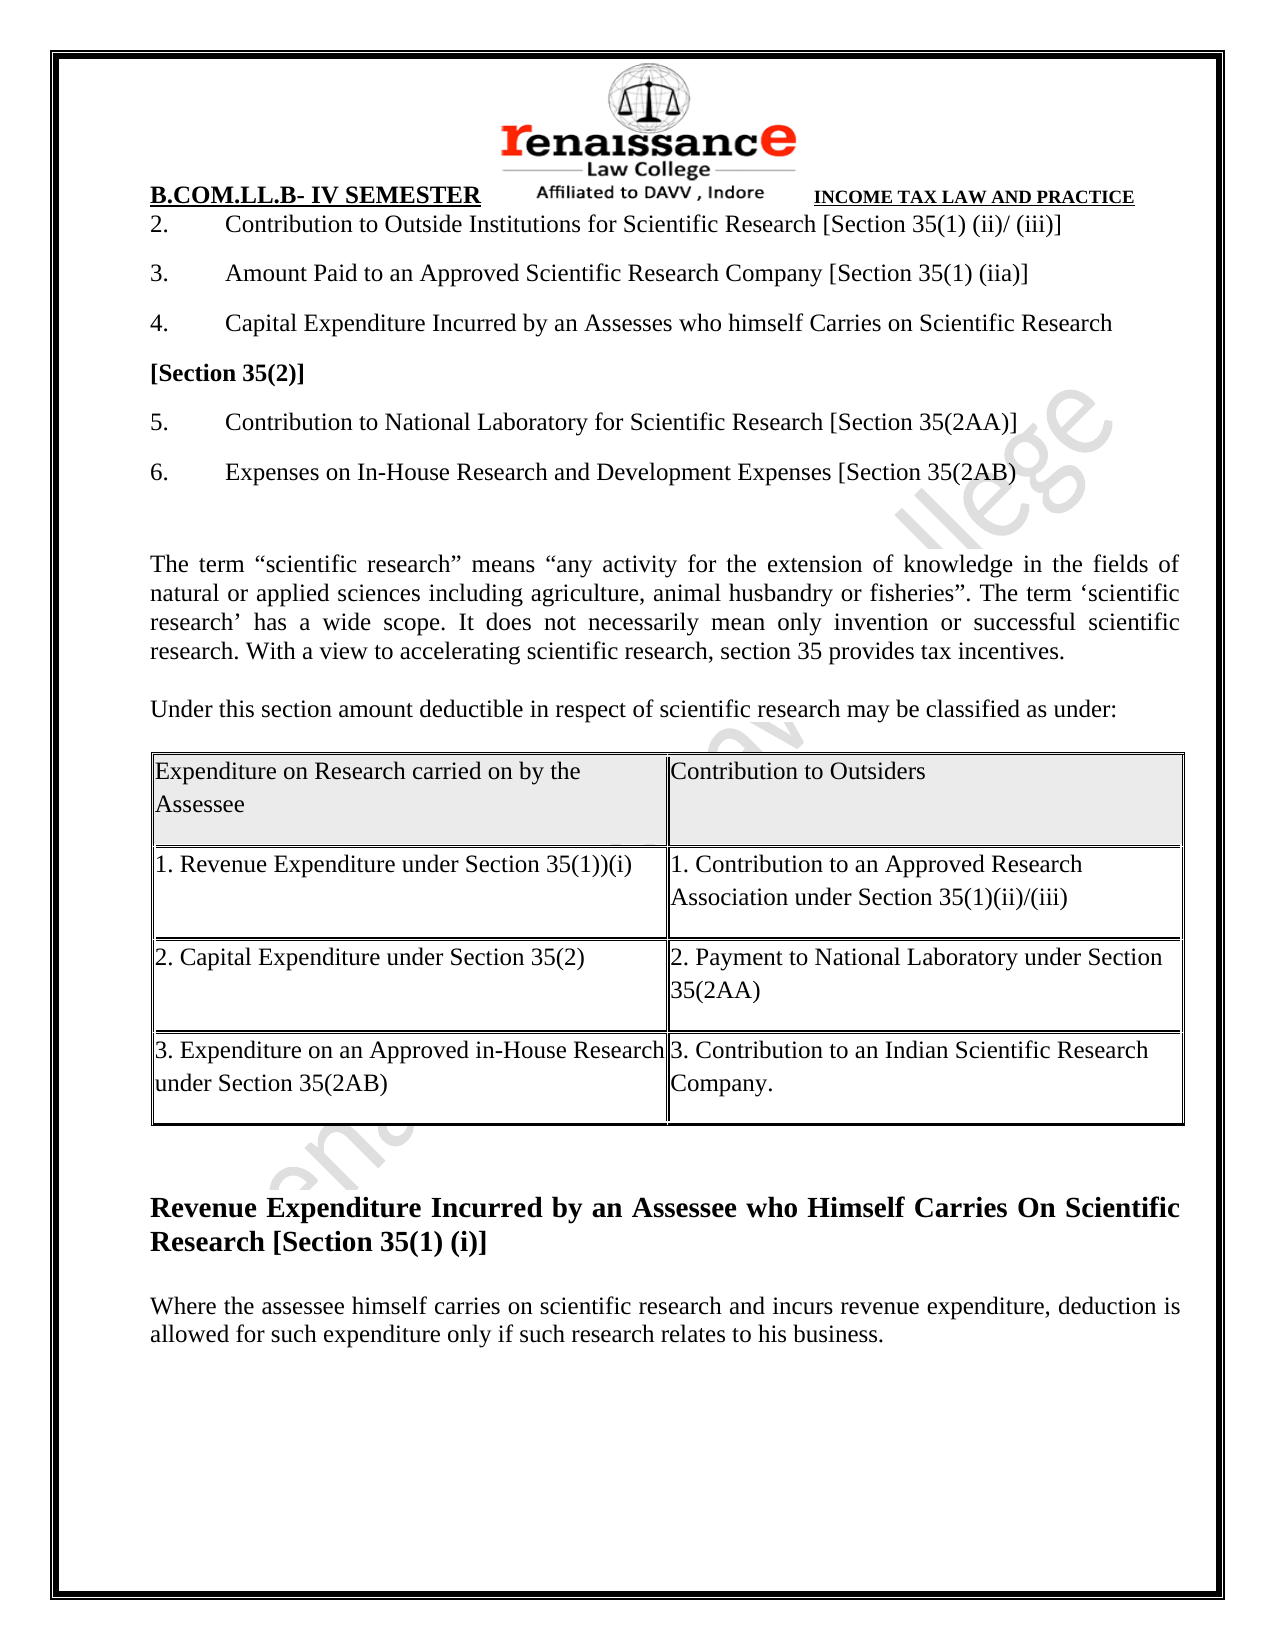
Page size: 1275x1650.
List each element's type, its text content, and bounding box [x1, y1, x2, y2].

subtitle Contribution to Outside Institutions for Scientific Research [Section 35(1) (ii)/ (iii)] [150, 209, 1181, 238]
picture [486, 63, 814, 204]
text The term “scientific research” means “any activity for the extension of knowledge in the fields of natural or applied sciences including agriculture, animal husbandry or fisheries”. The term ‘scientific research’ has a wide scope. It does not necessarily mean only invention or successful scientific research. With a view to accelerating scientific research, section 35 provides tax incentives. [150, 549, 1181, 664]
subtitle Expenses on In-House Research and Development Expenses [Section 35(2AB) [150, 457, 1181, 486]
subtitle Contribution to National Laboratory for Scientific Research [Section 35(2AA)] [150, 407, 1181, 436]
subtitle Capital Expenditure Incurred by an Assesses who himself Carries on Scientific Research [150, 308, 1181, 337]
text Under this section amount deductible in respect of scientific research may be classified as under: [150, 694, 1181, 722]
text Where the assessee himself carries on scientific research and incurs revenue expenditure, deduction is allowed for such expenditure only if such research relates to his business. [150, 1291, 1181, 1348]
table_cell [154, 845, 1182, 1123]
subtitle [Section 35(2)] [150, 358, 1181, 386]
subtitle Amount Paid to an Approved Scientific Research Company [Section 35(1) (iia)] [150, 258, 1181, 287]
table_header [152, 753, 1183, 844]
subtitle Revenue Expenditure Incurred by an Assessee who Himself Carries On Scientific Research [Section 35(1) (i)] [150, 1190, 1181, 1257]
